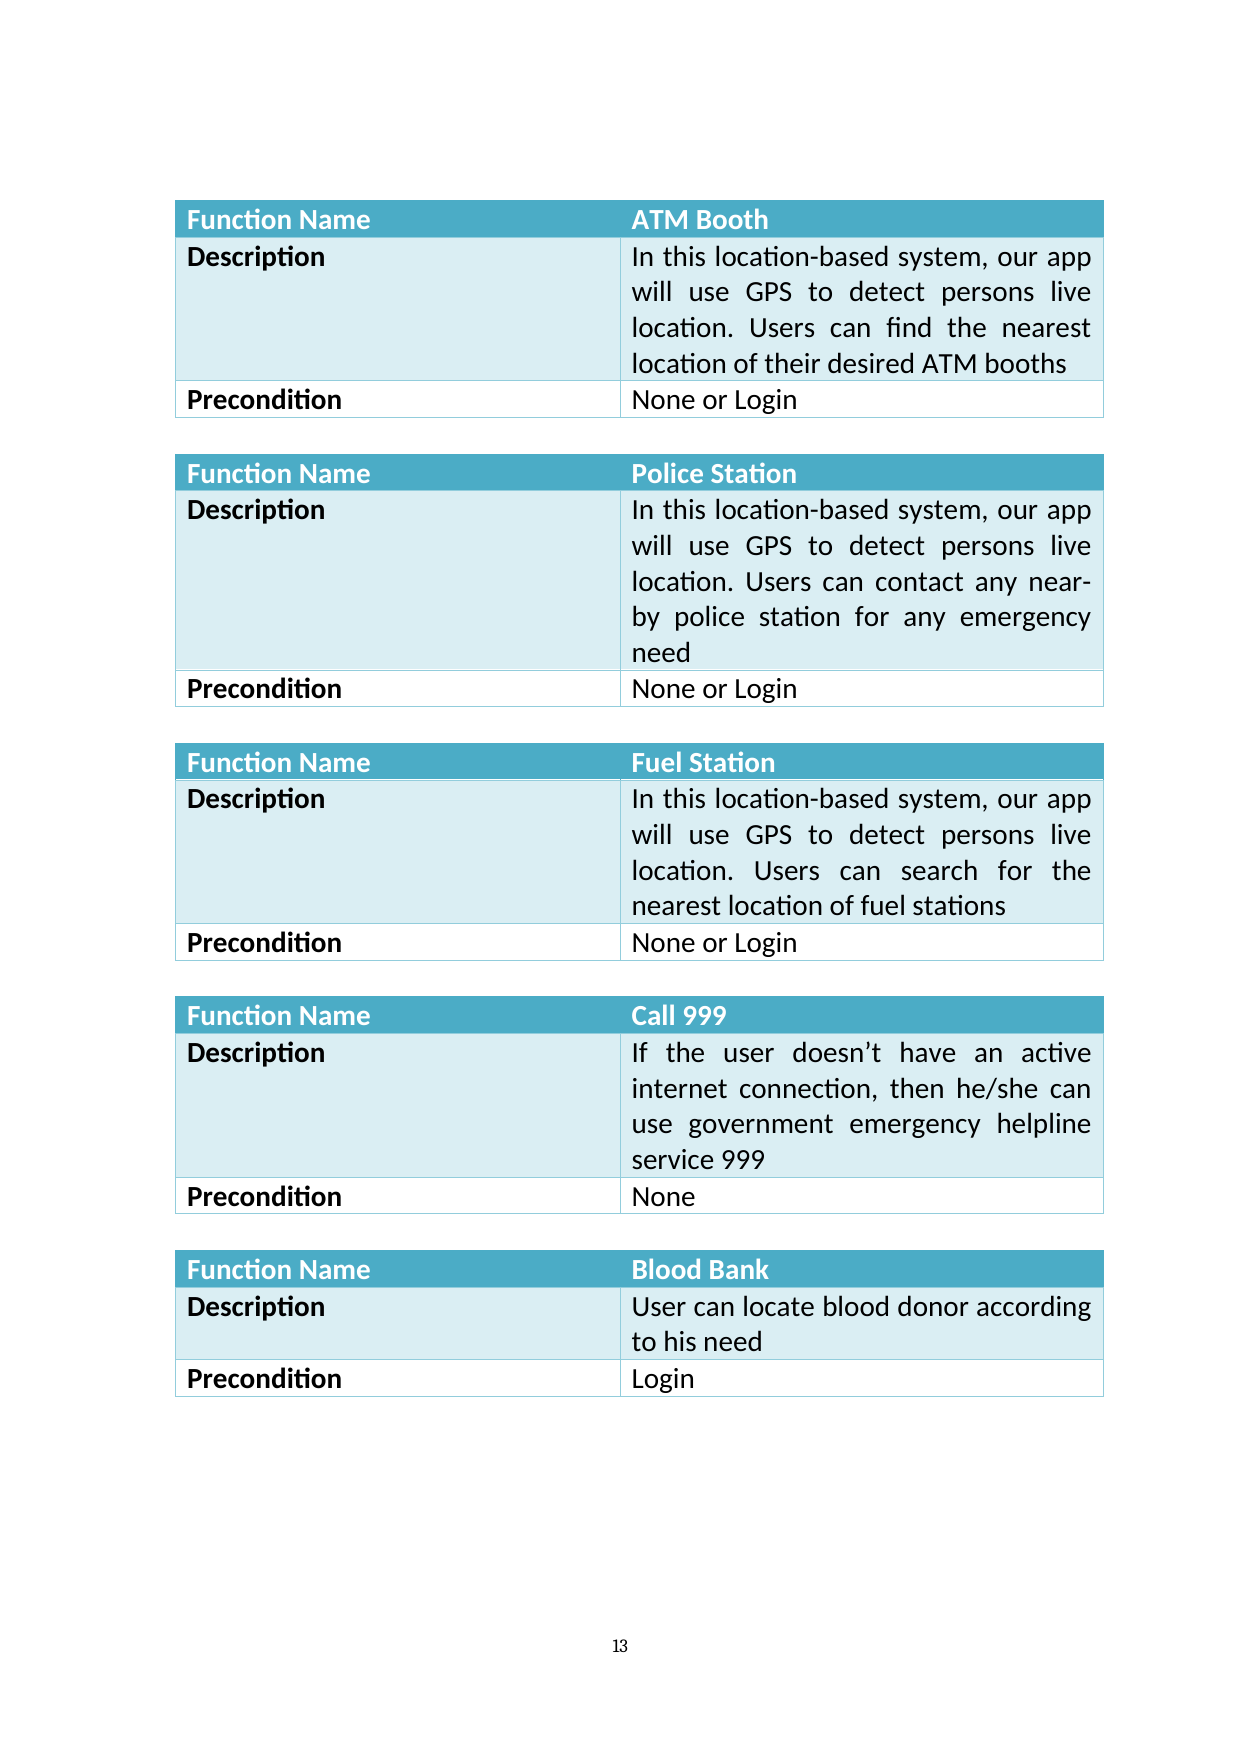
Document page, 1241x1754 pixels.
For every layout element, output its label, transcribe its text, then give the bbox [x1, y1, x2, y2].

table_cell None or Login [621, 671, 1103, 706]
table_header ATM Booth [621, 201, 1103, 237]
table_header Function Name [176, 1251, 620, 1287]
table_cell Precondition [176, 1360, 620, 1396]
table_header Blood Bank [621, 1251, 1103, 1287]
table_cell In this location-based system, our app will use GPS to detect persons live location. Users can contact any near-by police station for any emergency need [621, 491, 1103, 669]
table_cell If the user doesn’t have an active internet connection, then he/she can use government emergency helpline service 999 [621, 1034, 1103, 1177]
table_cell Login [621, 1360, 1103, 1396]
table_header Function Name [176, 455, 620, 490]
table_header Call 999 [621, 998, 1103, 1033]
table_cell Description [176, 1034, 620, 1177]
table_cell Precondition [176, 381, 620, 417]
table_header Function Name [176, 201, 620, 237]
table_cell None or Login [621, 924, 1103, 960]
table_cell Description [176, 491, 620, 669]
table_cell Precondition [176, 671, 620, 706]
table_header Fuel Station [621, 744, 1103, 779]
table_header Function Name [176, 744, 620, 779]
table_cell Description [176, 781, 620, 923]
table_cell In this location-based system, our app will use GPS to detect persons live location. Users can search for the nearest location of fuel stations [621, 781, 1103, 923]
table_header Police Station [621, 455, 1103, 490]
table_cell None or Login [621, 381, 1103, 417]
table_cell User can locate blood donor according to his need [621, 1288, 1103, 1359]
table_cell Description [176, 238, 620, 380]
table_cell Precondition [176, 1178, 620, 1213]
table_cell Precondition [176, 924, 620, 960]
table_cell In this location-based system, our app will use GPS to detect persons live location. Users can find the nearest location of their desired ATM booths [621, 238, 1103, 380]
table_cell Description [176, 1288, 620, 1359]
table_header Function Name [176, 998, 620, 1033]
table_cell None [621, 1178, 1103, 1213]
